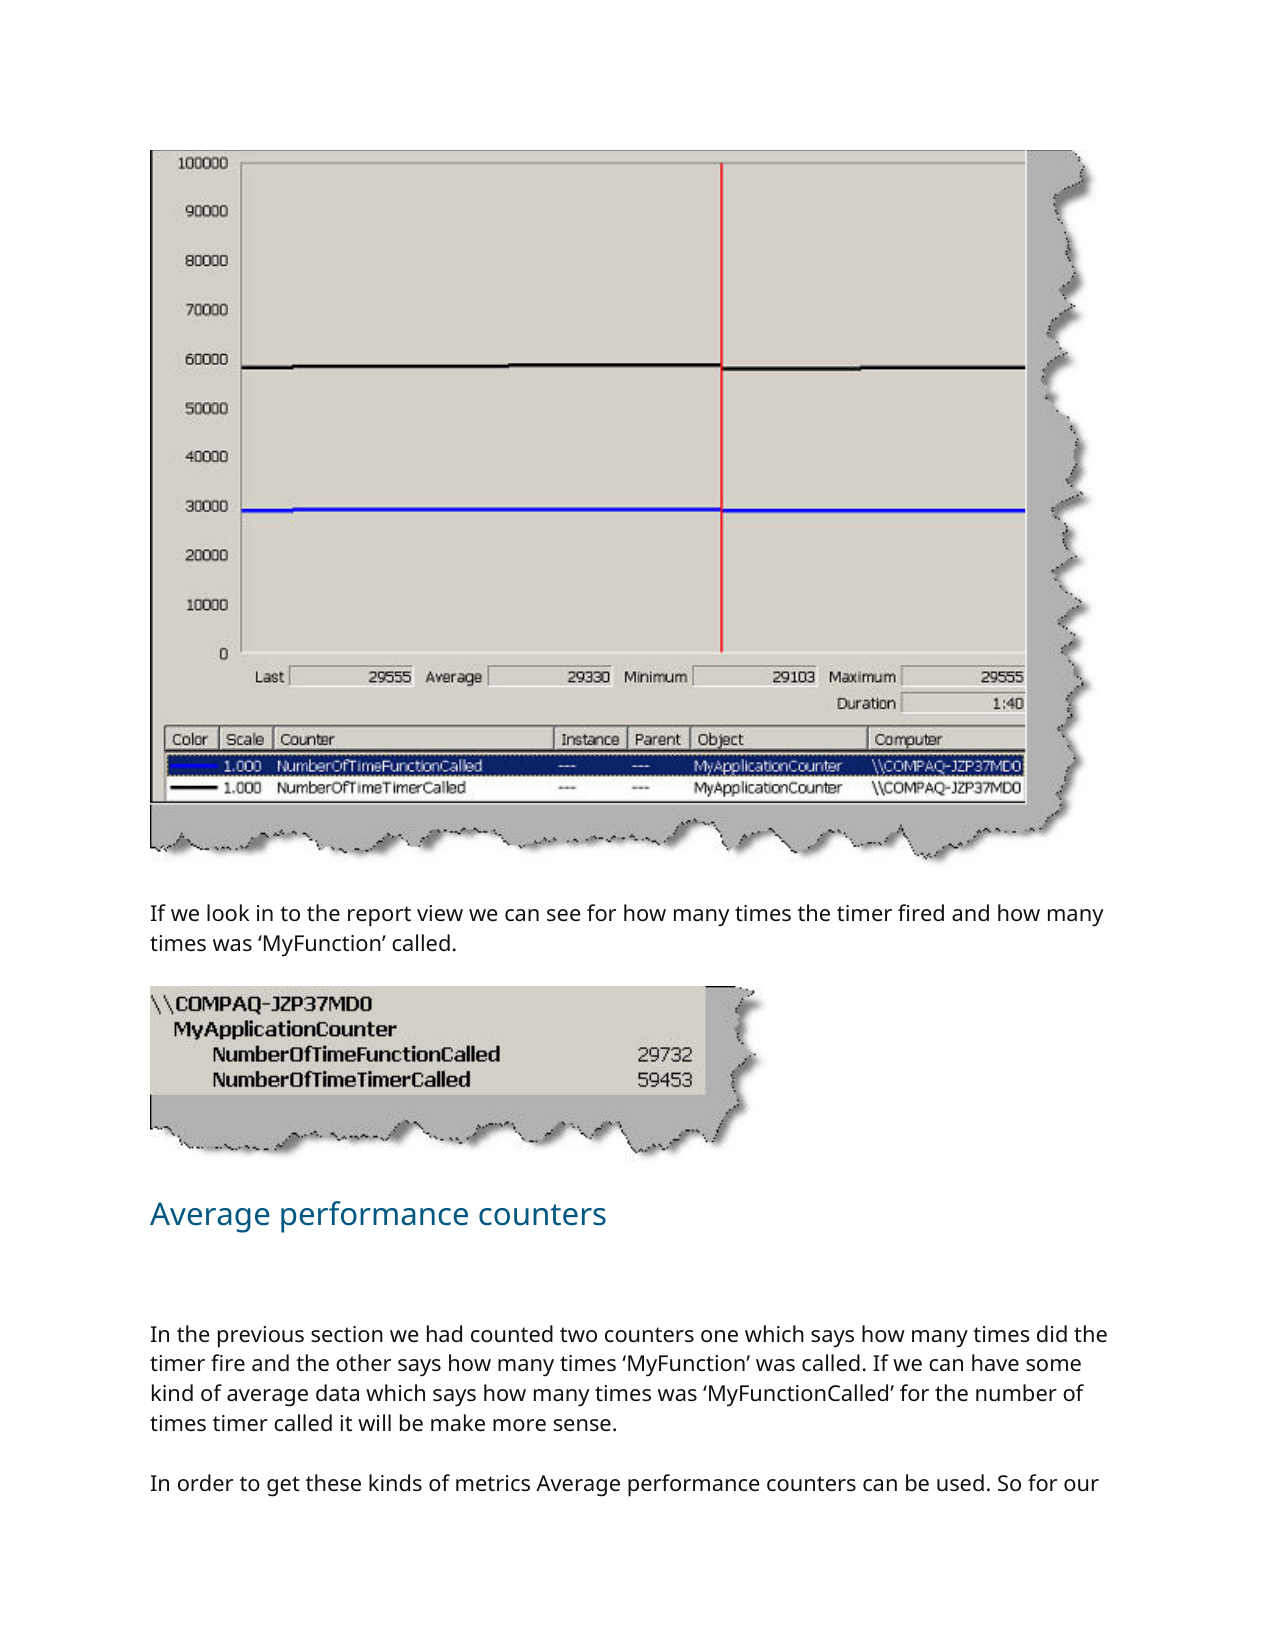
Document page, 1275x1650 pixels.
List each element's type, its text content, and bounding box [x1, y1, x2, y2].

text If we look in to the report view we can see for how many times the timer fired and how many times was ‘MyFunction’ called. [150, 898, 1125, 958]
picture [150, 986, 770, 1163]
subtitle Average performance counters [150, 1191, 1125, 1283]
picture [150, 150, 1099, 869]
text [150, 1318, 1125, 1497]
